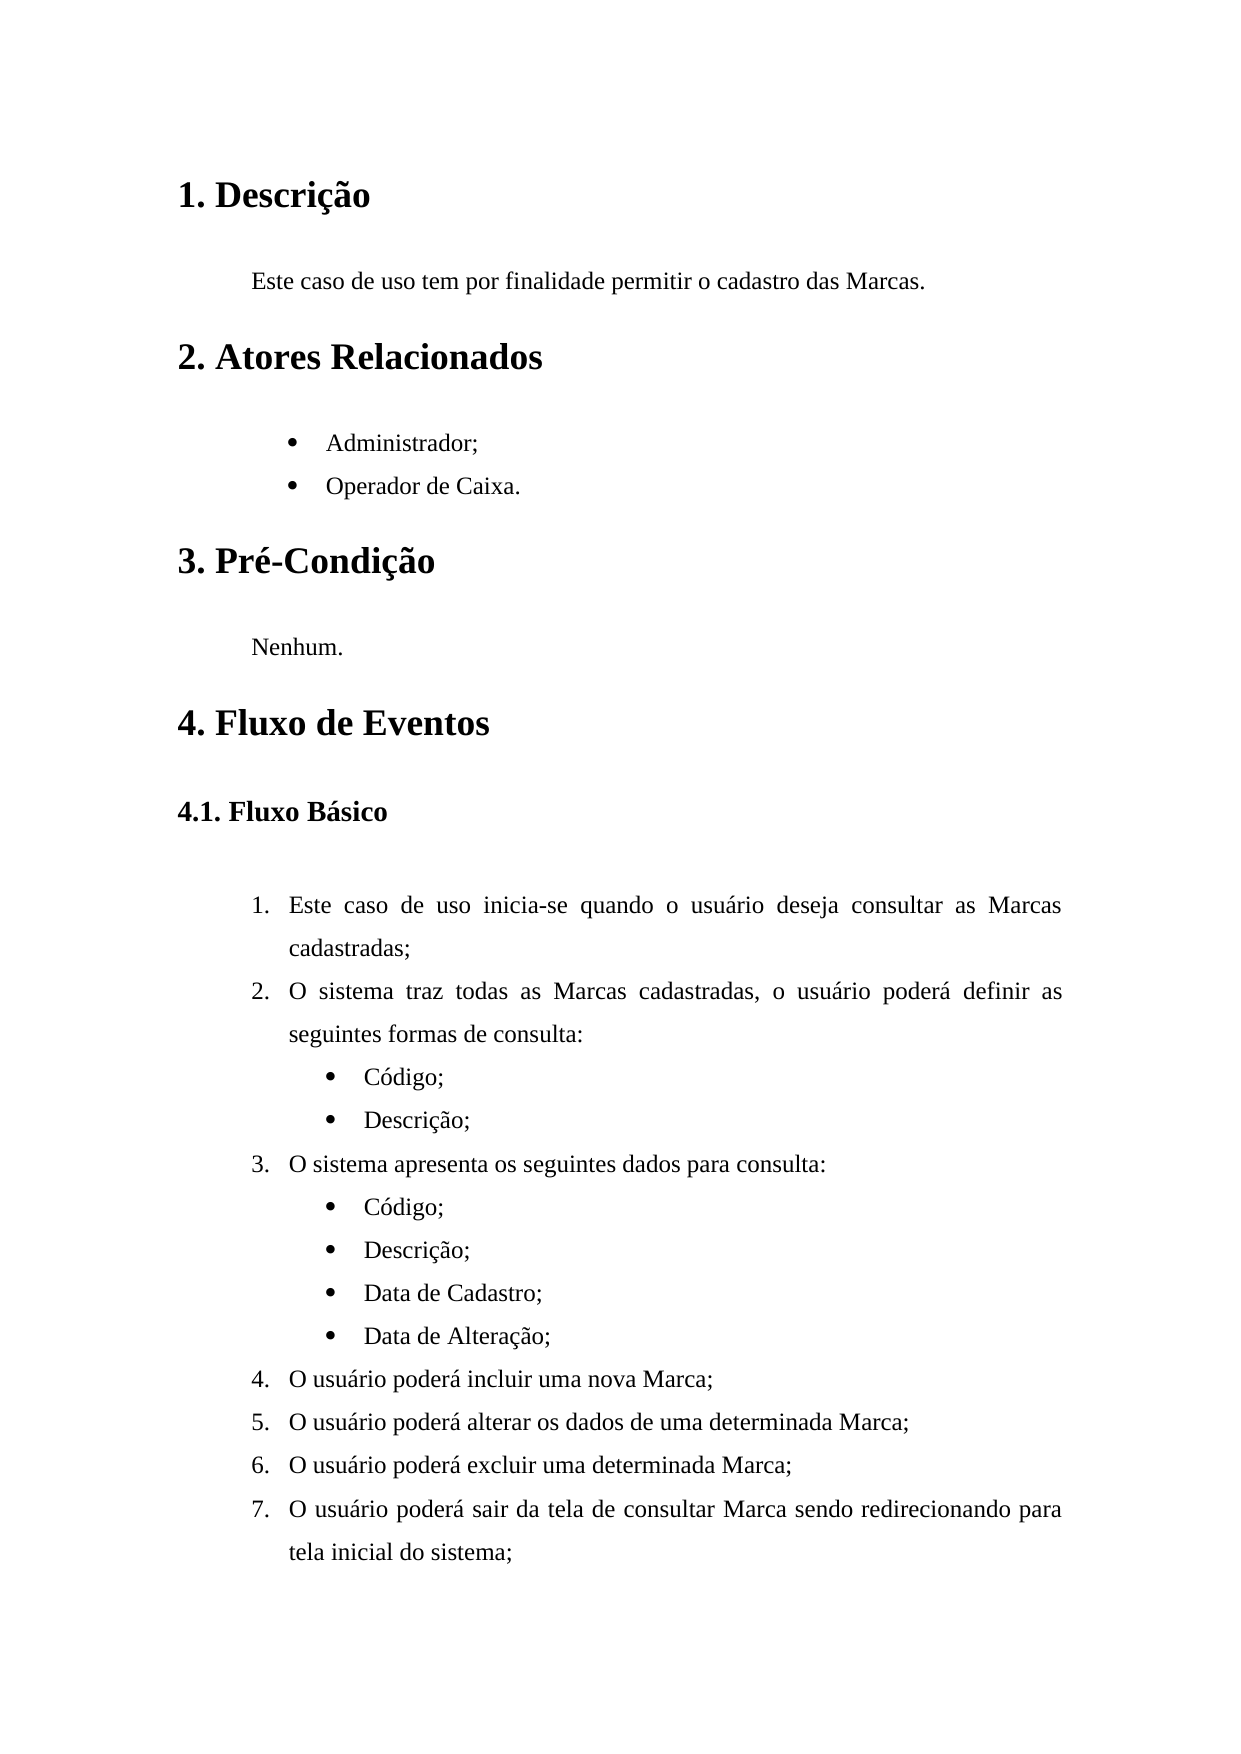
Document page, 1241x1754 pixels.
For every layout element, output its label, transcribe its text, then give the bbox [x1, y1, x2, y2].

list Este caso de uso inicia-se quando o usuário deseja consultar as Marcas cadastradas; [251, 890, 1063, 962]
subtitle 1. Descrição [177, 173, 1063, 216]
subtitle 3. Pré-Condição [177, 539, 1063, 582]
list Data de Cadastro; [326, 1278, 1063, 1307]
list Data de Alteração; [326, 1321, 1063, 1350]
list O sistema apresenta os seguintes dados para consulta: [251, 1149, 1063, 1177]
list O usuário poderá excluir uma determinada Marca; [251, 1451, 1063, 1479]
text Nenhum. [177, 632, 1063, 661]
list O usuário poderá incluir uma nova Marca; [251, 1364, 1063, 1393]
list Descrição; [326, 1106, 1063, 1134]
subtitle 4. Fluxo de Eventos [177, 701, 1063, 744]
list Operador de Caixa. [288, 471, 1063, 499]
list Descrição; [326, 1235, 1063, 1264]
subtitle 2. Atores Relacionados [177, 334, 1063, 377]
subtitle 4.1. Fluxo Básico [177, 794, 1063, 827]
text Este caso de uso tem por finalidade permitir o cadastro das Marcas. [177, 266, 1063, 295]
list O usuário poderá alterar os dados de uma determinada Marca; [251, 1407, 1063, 1436]
list O sistema traz todas as Marcas cadastradas, o usuário poderá definir as seguintes formas de consulta: [251, 976, 1063, 1048]
list Código; [326, 1192, 1063, 1221]
list Administrador; [288, 428, 1063, 456]
list O usuário poderá sair da tela de consultar Marca sendo redirecionando para tela inicial do sistema; [251, 1494, 1063, 1566]
list Código; [326, 1062, 1063, 1091]
